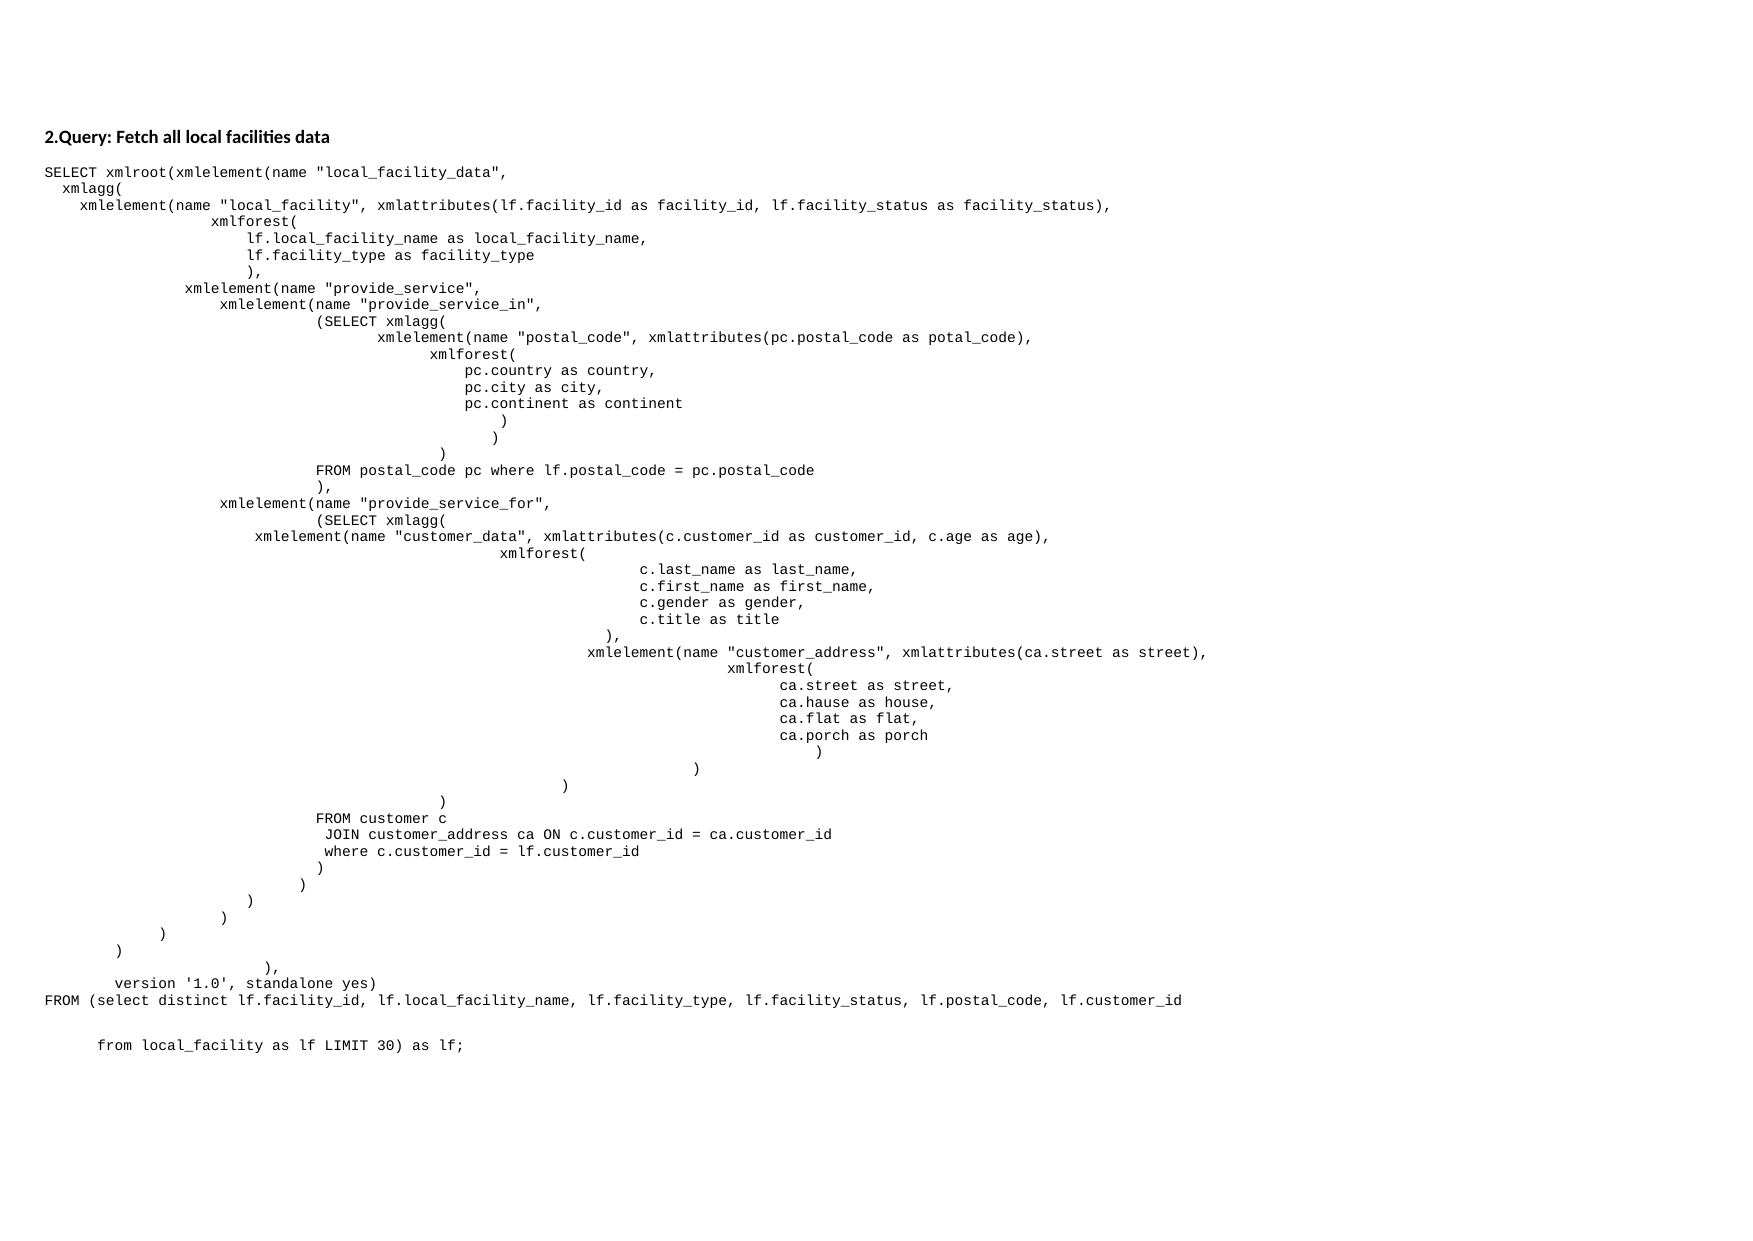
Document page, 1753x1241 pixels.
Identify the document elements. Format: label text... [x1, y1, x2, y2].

text lf.facility_type as facility_type [44, 248, 1634, 264]
text c.first_name as first_name, [44, 579, 1634, 596]
text ) [44, 861, 1634, 877]
text ) [44, 927, 1634, 943]
text 2.Query: Fetch all local facilities data [44, 125, 1634, 148]
text ), [44, 629, 1634, 645]
text xmlelement(name "provide_service", [44, 281, 1634, 297]
text ) [44, 413, 1634, 430]
text where c.customer_id = lf.customer_id [44, 844, 1634, 861]
text lf.local_facility_name as local_facility_name, [44, 231, 1634, 248]
text ) [44, 446, 1634, 463]
text xmlelement(name "postal_code", xmlattributes(pc.postal_code as potal_code), [44, 331, 1634, 347]
text version '1.0', standalone yes) [44, 976, 1634, 993]
text pc.country as country, [44, 364, 1634, 380]
text ) [44, 778, 1634, 794]
text xmlelement(name "customer_data", xmlattributes(c.customer_id as customer_id, c.age as age), [44, 529, 1634, 546]
text from local_facility as lf LIMIT 30) as lf; [44, 1038, 1634, 1055]
text ), [44, 479, 1634, 496]
text ) [44, 744, 1634, 761]
text xmlforest( [44, 214, 1634, 231]
text ) [44, 794, 1634, 811]
text xmlelement(name "local_facility", xmlattributes(lf.facility_id as facility_id, lf.facility_status as facility_status), [44, 198, 1634, 214]
text c.gender as gender, [44, 596, 1634, 612]
text ca.porch as porch [44, 728, 1634, 744]
text xmlelement(name "provide_service_in", [44, 297, 1634, 314]
text xmlforest( [44, 347, 1634, 364]
text ca.flat as flat, [44, 711, 1634, 728]
text c.last_name as last_name, [44, 562, 1634, 579]
text xmlelement(name "provide_service_for", [44, 496, 1634, 513]
text ) [44, 430, 1634, 446]
text (SELECT xmlagg( [44, 314, 1634, 331]
text xmlforest( [44, 662, 1634, 678]
text xmlelement(name "customer_address", xmlattributes(ca.street as street), [44, 645, 1634, 662]
text pc.continent as continent [44, 397, 1634, 413]
text ), [44, 960, 1634, 976]
text JOIN customer_address ca ON c.customer_id = ca.customer_id [44, 827, 1634, 844]
text xmlforest( [44, 546, 1634, 562]
text ) [44, 877, 1634, 894]
text c.title as title [44, 612, 1634, 629]
text ca.street as street, [44, 678, 1634, 695]
text ca.hause as house, [44, 695, 1634, 711]
text pc.city as city, [44, 380, 1634, 397]
text xmlagg( [44, 181, 1634, 198]
text FROM postal_code pc where lf.postal_code = pc.postal_code [44, 463, 1634, 479]
text ) [44, 910, 1634, 927]
text SELECT xmlroot(xmlelement(name "local_facility_data", [44, 165, 1634, 181]
text FROM customer c [44, 811, 1634, 827]
text FROM (select distinct lf.facility_id, lf.local_facility_name, lf.facility_type, lf.facility_status, lf.postal_code, lf.customer_id [44, 993, 1634, 1009]
text ) [44, 943, 1634, 960]
text ) [44, 761, 1634, 778]
text (SELECT xmlagg( [44, 513, 1634, 529]
text ), [44, 264, 1634, 281]
text ) [44, 894, 1634, 910]
